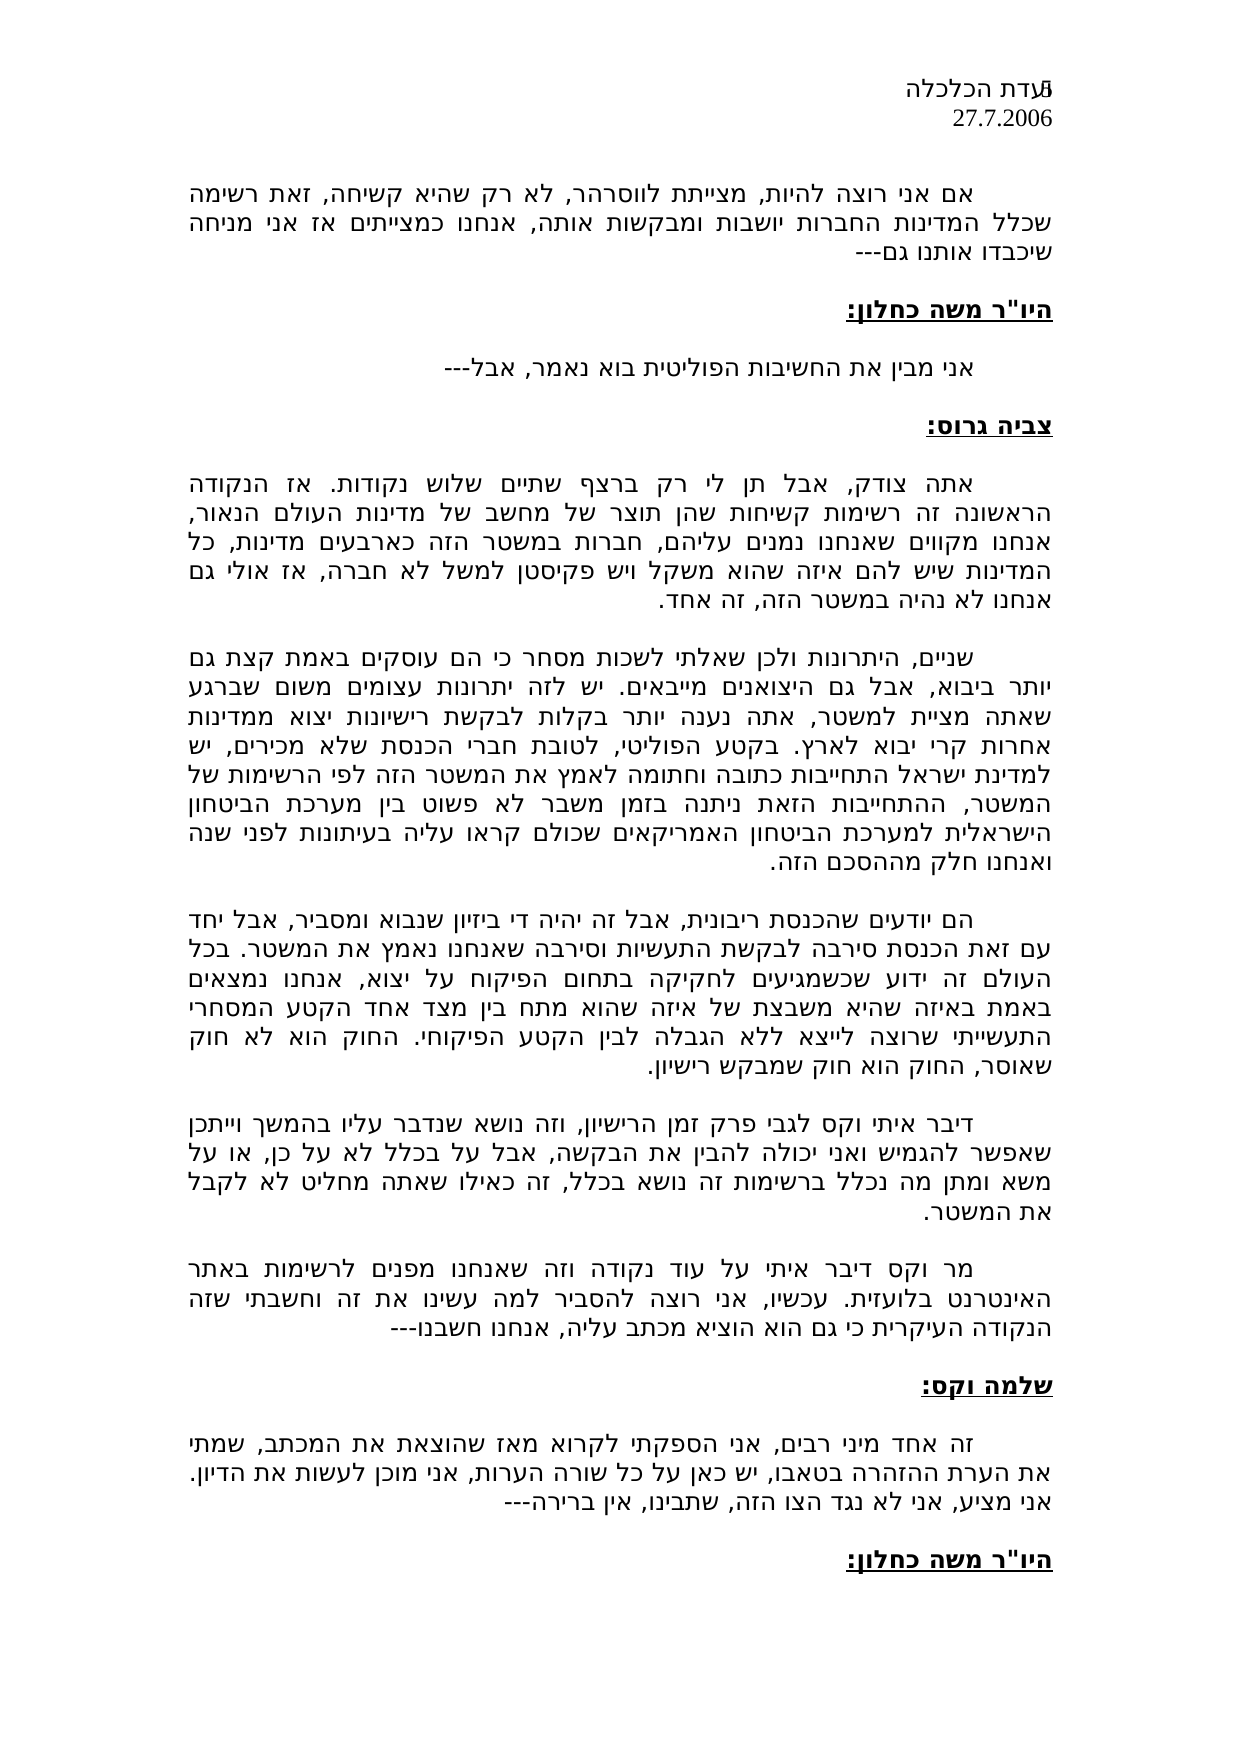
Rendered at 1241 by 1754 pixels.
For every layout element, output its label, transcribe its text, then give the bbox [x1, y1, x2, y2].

text היו"ר משה כחלון: [187, 1545, 1053, 1574]
text מר וקס דיבר איתי על עוד נקודה וזה שאנחנו מפנים לרשימות באתר האינטרנט בלועזית. עכשיו, אני רוצה להסביר למה עשינו את זה וחשבתי שזה הנקודה העיקרית כי גם הוא הוציא מכתב עליה, אנחנו חשבנו--- [187, 1254, 1053, 1342]
text אתה צודק, אבל תן לי רק ברצף שתיים שלוש נקודות. אז הנקודה הראשונה זה רשימות קשיחות שהן תוצר של מחשב של מדינות העולם הנאור, אנחנו מקווים שאנחנו נמנים עליהם, חברות במשטר הזה כארבעים מדינות, כל המדינות שיש להם איזה שהוא משקל ויש פקיסטן למשל לא חברה, אז אולי גם אנחנו לא נהיה במשטר הזה, זה אחד. [187, 469, 1053, 614]
text שלמה וקס: [187, 1371, 1053, 1400]
text היו"ר משה כחלון: [187, 295, 1053, 324]
text צביה גרוס: [187, 411, 1053, 440]
text שניים, היתרונות ולכן שאלתי לשכות מסחר כי הם עוסקים באמת קצת גם יותר ביבוא, אבל גם היצואנים מייבאים. יש לזה יתרונות עצומים משום שברגע שאתה מציית למשטר, אתה נענה יותר בקלות לבקשת רישיונות יצוא ממדינות אחרות קרי יבוא לארץ. בקטע הפוליטי, לטובת חברי הכנסת שלא מכירים, יש למדינת ישראל התחייבות כתובה וחתומה לאמץ את המשטר הזה לפי הרשימות של המשטר, ההתחייבות הזאת ניתנה בזמן משבר לא פשוט בין מערכת הביטחון הישראלית למערכת הביטחון האמריקאים שכולם קראו עליה בעיתונות לפני שנה ואנחנו חלק מההסכם הזה. [187, 643, 1053, 877]
text אני מבין את החשיבות הפוליטית בוא נאמר, אבל--- [187, 353, 1053, 382]
text הם יודעים שהכנסת ריבונית, אבל זה יהיה די ביזיון שנבוא ומסביר, אבל יחד עם זאת הכנסת סירבה לבקשת התעשיות וסירבה שאנחנו נאמץ את המשטר. בכל העולם זה ידוע שכשמגיעים לחקיקה בתחום הפיקוח על יצוא, אנחנו נמצאים באמת באיזה שהיא משבצת של איזה שהוא מתח בין מצד אחד הקטע המסחרי התעשייתי שרוצה לייצא ללא הגבלה לבין הקטע הפיקוחי. החוק הוא לא חוק שאוסר, החוק הוא חוק שמבקש רישיון. [187, 905, 1053, 1080]
text אם אני רוצה להיות, מצייתת לווסרהר, לא רק שהיא קשיחה, זאת רשימה שכלל המדינות החברות יושבות ומבקשות אותה, אנחנו כמצייתים אז אני מניחה שיכבדו אותנו גם--- [187, 179, 1053, 266]
text זה אחד מיני רבים, אני הספקתי לקרוא מאז שהוצאת את המכתב, שמתי את הערת ההזהרה בטאבו, יש כאן על כל שורה הערות, אני מוכן לעשות את הדיון. אני מציע, אני לא נגד הצו הזה, שתבינו, אין ברירה--- [187, 1429, 1053, 1516]
text דיבר איתי וקס לגבי פרק זמן הרישיון, וזה נושא שנדבר עליו בהמשך וייתכן שאפשר להגמיש ואני יכולה להבין את הבקשה, אבל על בכלל לא על כן, או על משא ומתן מה נכלל ברשימות זה נושא בכלל, זה כאילו שאתה מחליט לא לקבל את המשטר. [187, 1109, 1053, 1226]
